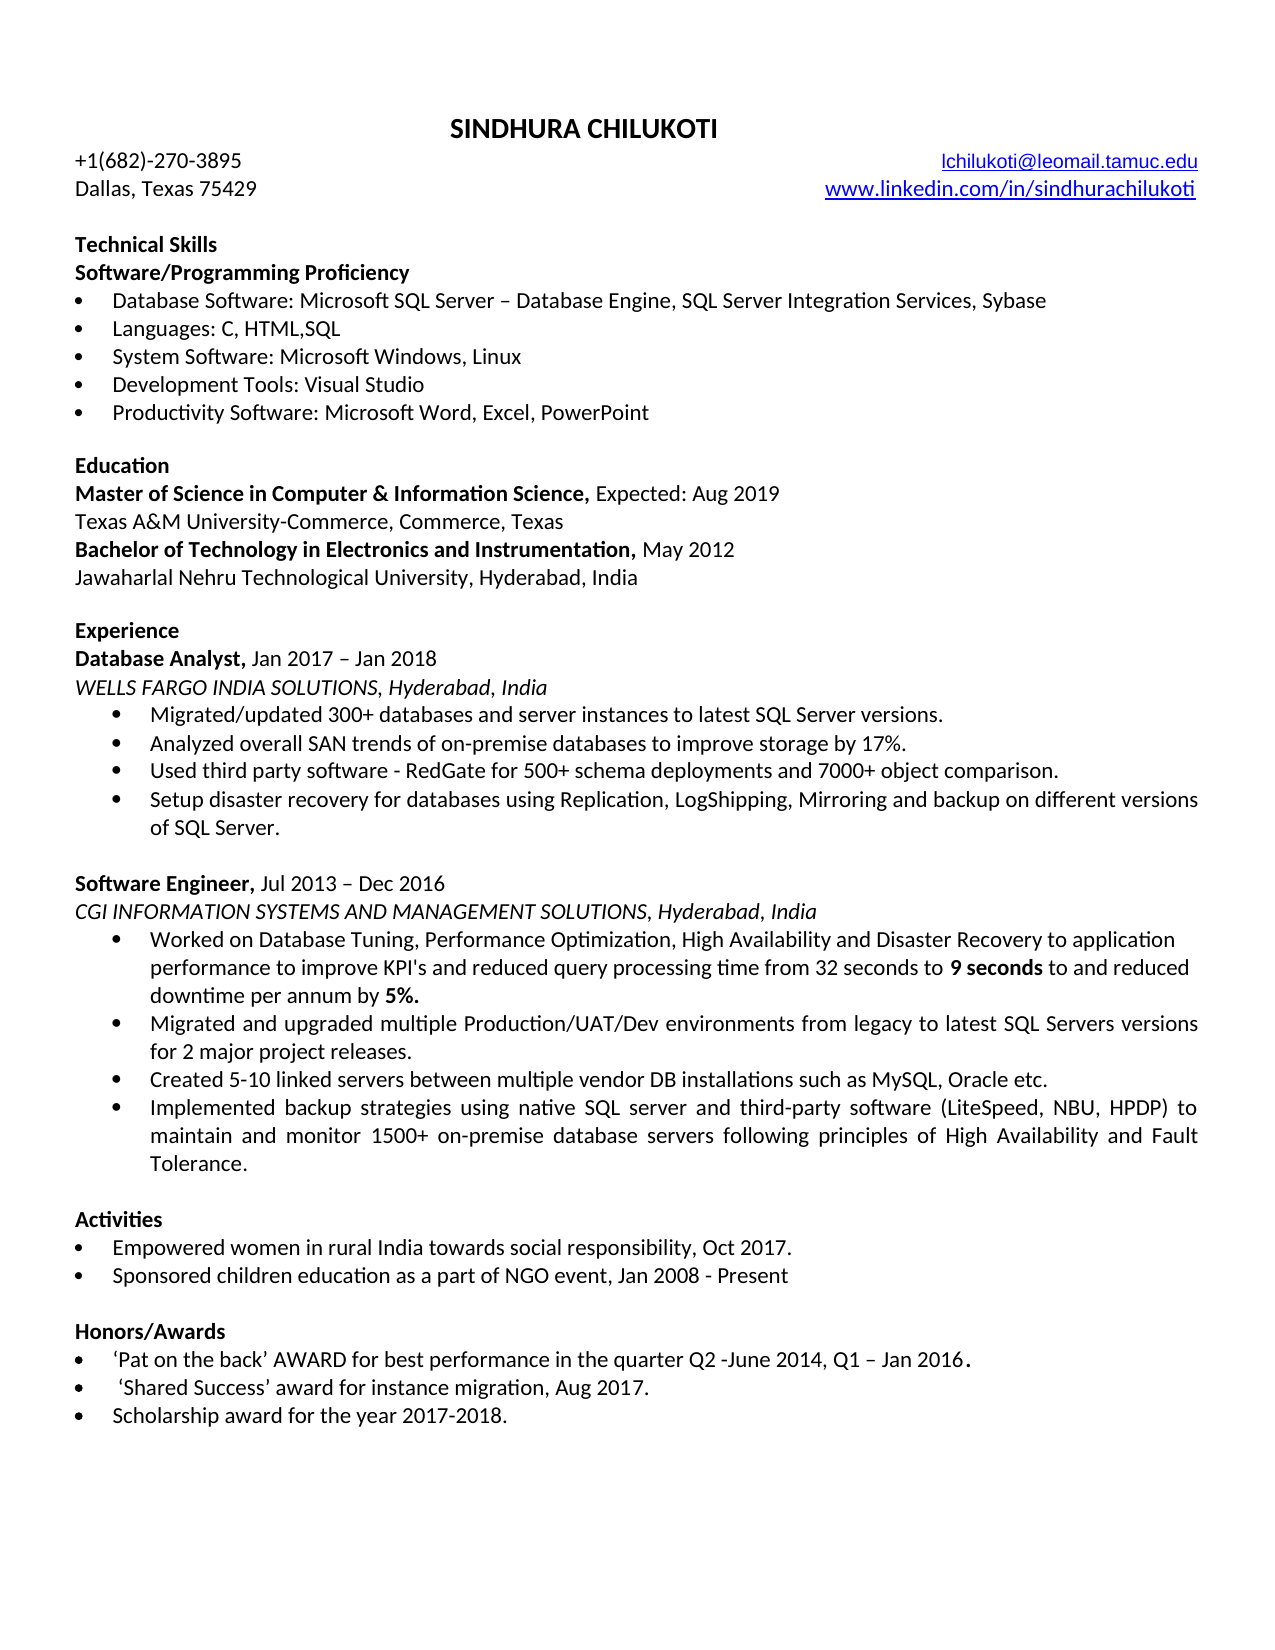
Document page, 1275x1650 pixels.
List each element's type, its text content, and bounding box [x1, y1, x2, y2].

list System Software: Microsoft Windows, Linux [75, 342, 1200, 370]
list ‘Shared Success’ award for instance migration, Aug 2017. [75, 1373, 1200, 1401]
list Created 5-10 linked servers between multiple vendor DB installations such as MySQL, Oracle etc. [112, 1065, 1200, 1093]
list ‘Pat on the back’ AWARD for best performance in the quarter Q2 -June 2014, Q1 – Jan 2016. [75, 1345, 1200, 1373]
text Activities [75, 1205, 1200, 1233]
text Honors/Awards [75, 1317, 1200, 1345]
text Master of Science in Computer & Information Science, Expected: Aug 2019 [75, 479, 1200, 507]
text Education [75, 451, 1200, 479]
text Software Engineer, Jul 2013 – Dec 2016 [75, 869, 1200, 897]
text Database Analyst, Jan 2017 – Jan 2018 [75, 644, 1200, 673]
list Implemented backup strategies using native SQL server and third-party software (LiteSpeed, NBU, HPDP) to maintain and monitor 1500+ on-premise database servers following principles of High Availability and Fault Tolerance. [112, 1093, 1200, 1177]
list Languages: C, HTML,SQL [75, 314, 1200, 342]
text CGI INFORMATION SYSTEMS AND MANAGEMENT SOLUTIONS, Hyderabad, India [75, 897, 1200, 925]
list Used third party software - RedGate for 500+ schema deployments and 7000+ object comparison. [112, 757, 1200, 785]
list Empowered women in rural India towards social responsibility, Oct 2017. [75, 1233, 1200, 1261]
list Migrated/updated 300+ databases and server instances to latest SQL Server versions. [112, 701, 1200, 729]
list Worked on Database Tuning, Performance Optimization, High Availability and Disaster Recovery to application performance to improve KPI's and reduced query processing time from 32 seconds to 9 seconds to and reduced downtime per annum by 5%. [112, 925, 1200, 1009]
text Bachelor of Technology in Electronics and Instrumentation, May 2012 [75, 536, 1200, 563]
text WELLS FARGO INDIA SOLUTIONS, Hyderabad, India [75, 673, 1200, 701]
list Analyzed overall SAN trends of on-premise databases to improve storage by 17%. [112, 729, 1200, 757]
text Technical Skills [75, 230, 1200, 258]
text Texas A&M University-Commerce, Commerce, Texas [75, 507, 1200, 536]
list Migrated and upgraded multiple Production/UAT/Dev environments from legacy to latest SQL Servers versions for 2 major project releases. [112, 1009, 1200, 1065]
text SINDHURA CHILUKOTI [75, 111, 1200, 146]
list Productivity Software: Microsoft Word, Excel, PowerPoint [75, 398, 1200, 426]
text Software/Programming Proficiency [75, 258, 1200, 286]
text Jawaharlal Nehru Technological University, Hyderabad, India [75, 563, 1200, 592]
list Scholarship award for the year 2017-2018. [75, 1401, 1200, 1429]
list Setup disaster recovery for databases using Replication, LogShipping, Mirroring and backup on different versions of SQL Server. [112, 785, 1200, 841]
list Development Tools: Visual Studio [75, 370, 1200, 398]
text Dallas, Texas 75429 www.linkedin.com/in/sindhurachilukoti [75, 174, 825, 202]
text +1(682)-270-3895 lchilukoti@leomail.tamuc.edu [75, 146, 1200, 174]
list Database Software: Microsoft SQL Server – Database Engine, SQL Server Integration Services, Sybase [75, 286, 1200, 314]
text Experience [75, 617, 1200, 644]
list Sponsored children education as a part of NGO event, Jan 2008 - Present [75, 1261, 1200, 1289]
